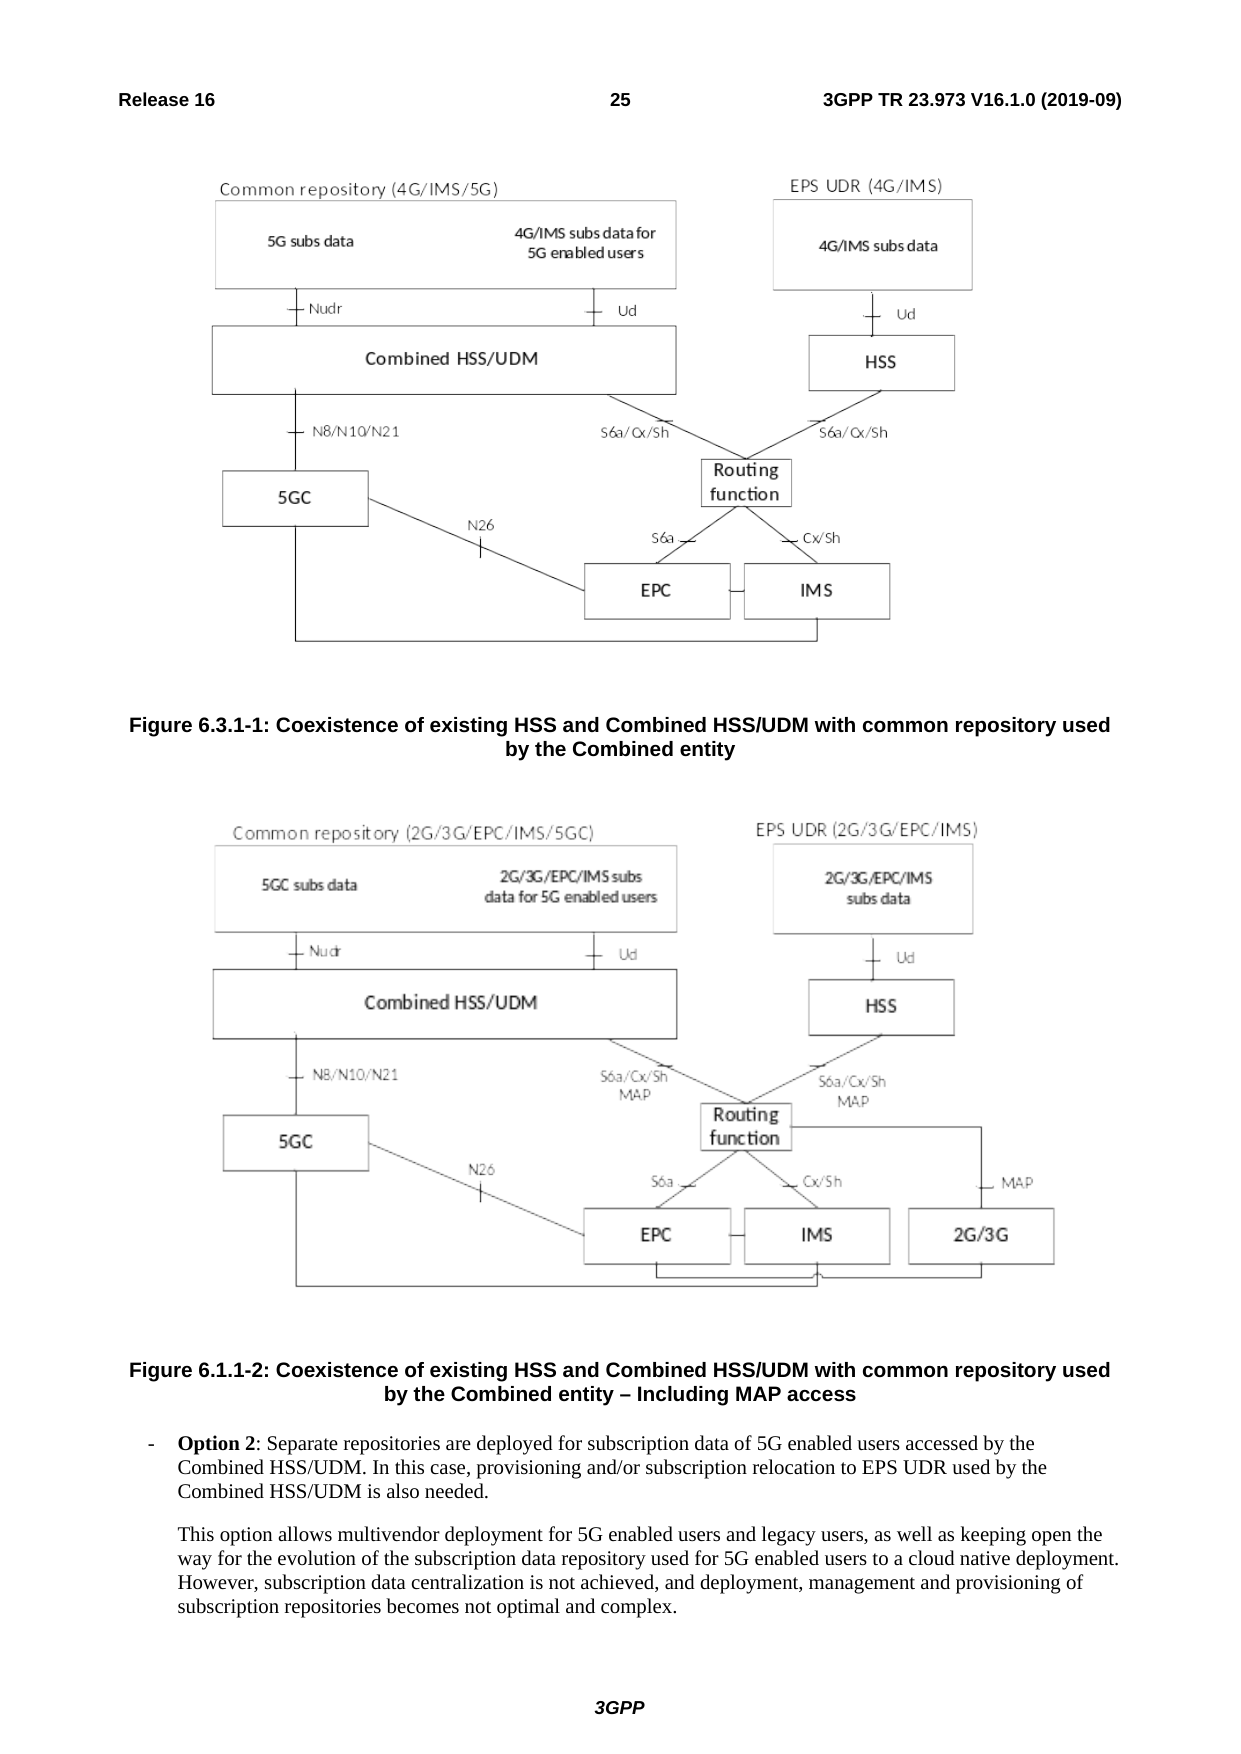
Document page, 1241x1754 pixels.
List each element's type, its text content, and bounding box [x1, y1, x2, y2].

text Figure 6.3.1-1: Coexistence of existing HSS and Combined HSS/UDM with common repository used by the Combined entity [118, 712, 1122, 760]
text This option allows multivendor deployment for 5G enabled users and legacy users, as well as keeping open the way for the evolution of the subscription data repository used for 5G enabled users to a cloud native deployment. However, subscription data centralization is not achieved, and deployment, management and provisioning of subscription repositories becomes not optimal and complex. [148, 1522, 1122, 1618]
text Figure 6.1.1-2: Coexistence of existing HSS and Combined HSS/UDM with common repository used by the Combined entity – Including MAP access [118, 1358, 1122, 1406]
text - Option 2: Separate repositories are deployed for subscription data of 5G enabled users accessed by the Combined HSS/UDM. In this case, provisioning and/or subscription relocation to EPS UDR used by the Combined HSS/UDM is also needed. [148, 1431, 1122, 1503]
